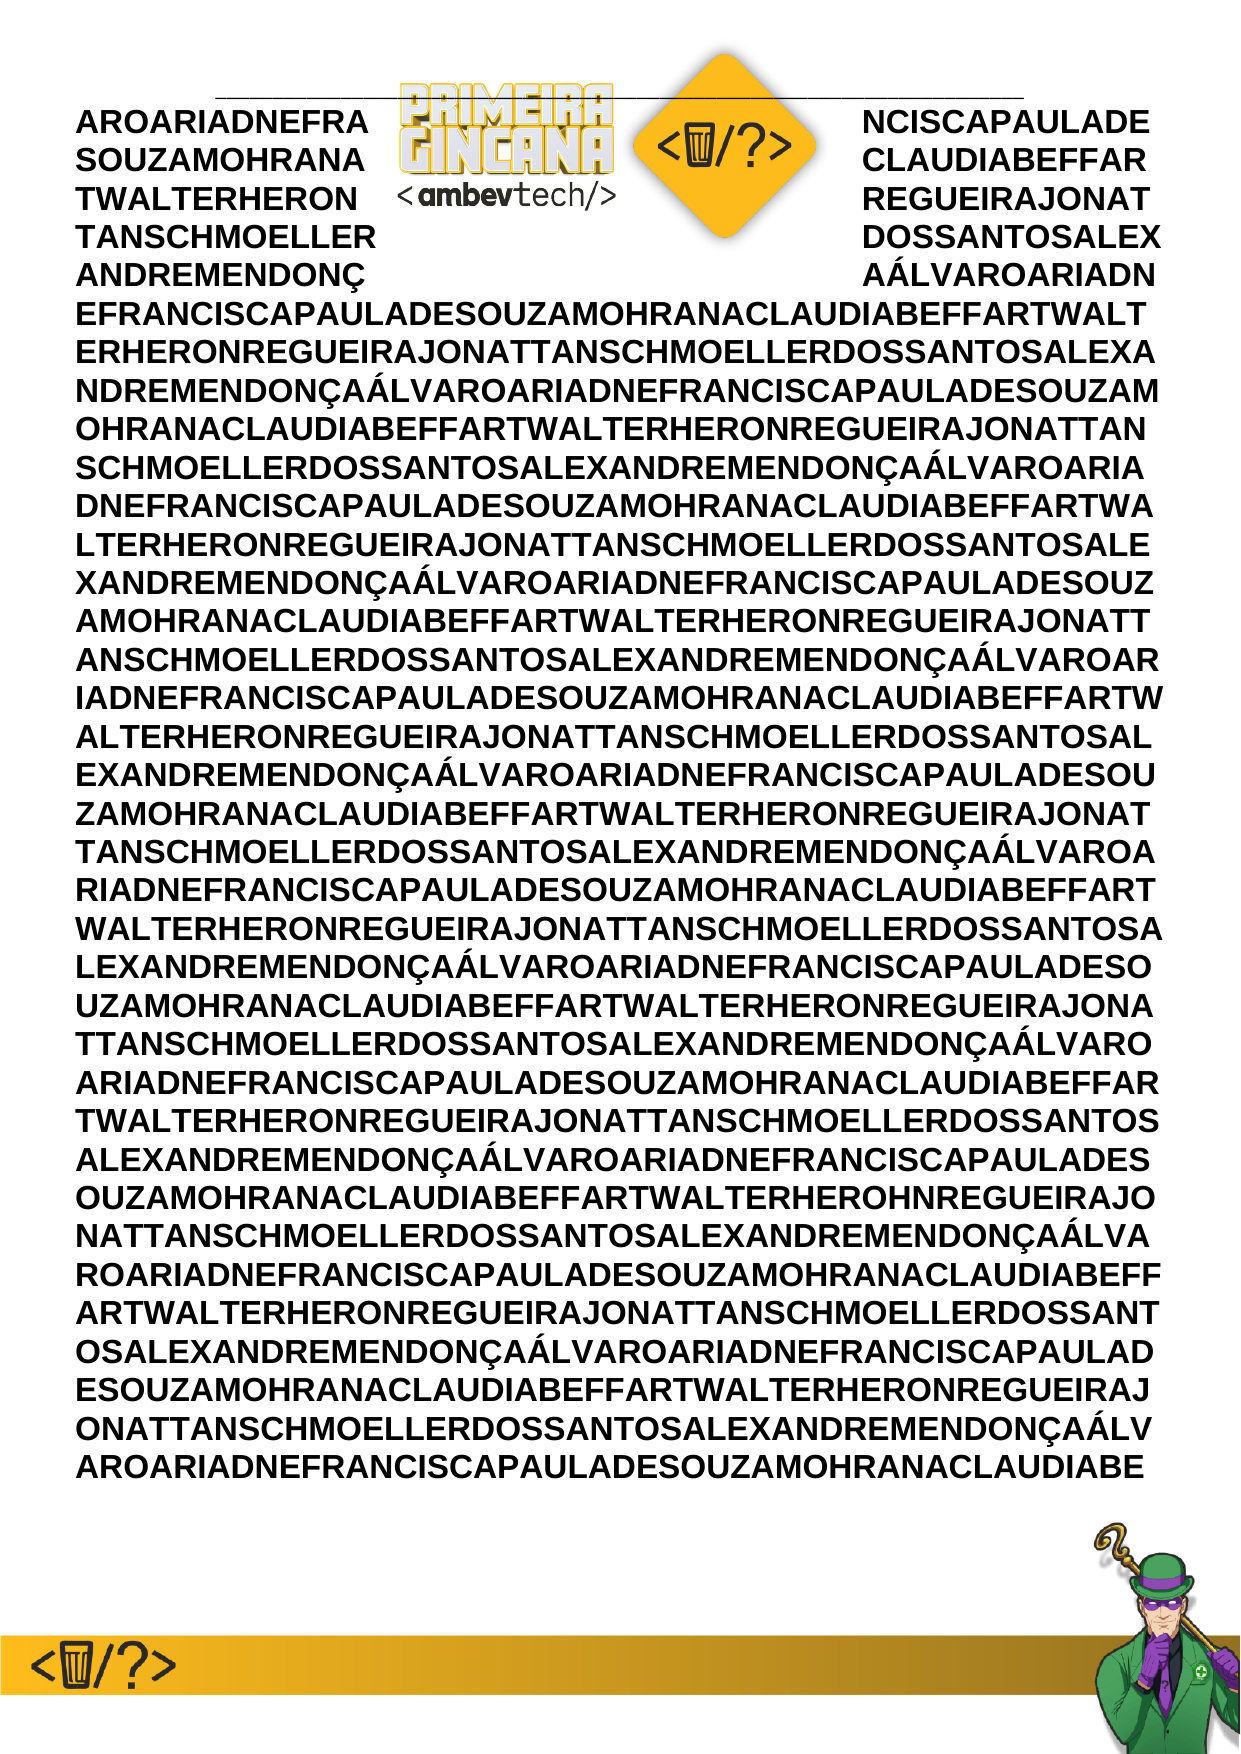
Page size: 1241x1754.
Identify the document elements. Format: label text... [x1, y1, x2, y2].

picture [397, 27, 843, 102]
picture [0, 1516, 1241, 1754]
